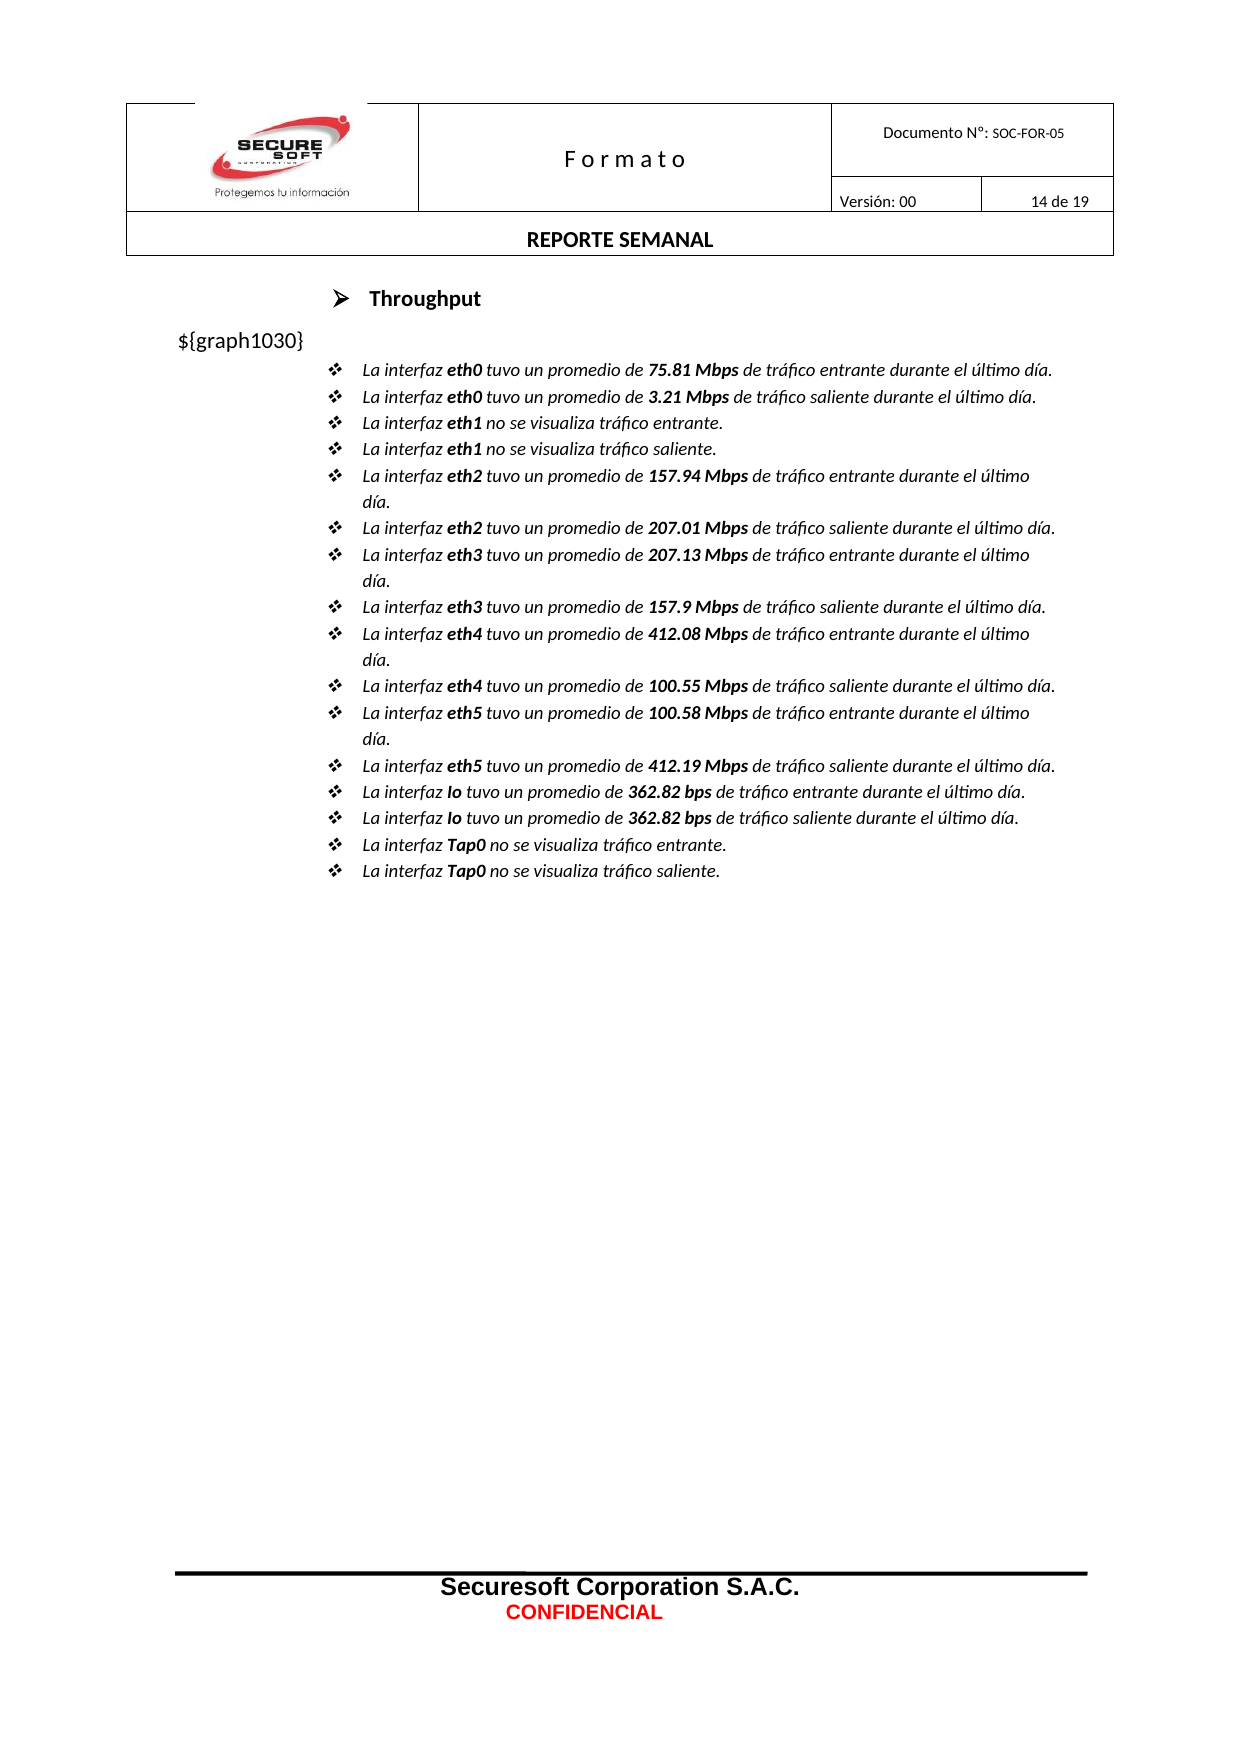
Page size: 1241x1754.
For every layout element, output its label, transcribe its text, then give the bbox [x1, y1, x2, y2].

list La interfaz Io tuvo un promedio de 362.82 bps de tráfico entrante durante el último día. [325, 780, 1063, 803]
list La interfaz eth4 tuvo un promedio de 100.55 Mbps de tráfico saliente durante el último día. [325, 675, 1063, 698]
list La interfaz eth0 tuvo un promedio de 75.81 Mbps de tráfico entrante durante el último día. [325, 358, 1063, 381]
list La interfaz eth5 tuvo un promedio de 412.19 Mbps de tráfico saliente durante el último día. [325, 754, 1063, 777]
list La interfaz Tap0 no se visualiza tráfico entrante. [325, 833, 1063, 856]
list La interfaz eth2 tuvo un promedio de 157.94 Mbps de tráfico entrante durante el último día. [325, 464, 1063, 513]
list Throughput [332, 284, 1063, 312]
list La interfaz eth2 tuvo un promedio de 207.01 Mbps de tráfico saliente durante el último día. [325, 517, 1063, 539]
list La interfaz eth5 tuvo un promedio de 100.58 Mbps de tráfico entrante durante el último día. [325, 701, 1063, 750]
list La interfaz eth0 tuvo un promedio de 3.21 Mbps de tráfico saliente durante el último día. [325, 385, 1063, 408]
list La interfaz eth3 tuvo un promedio de 157.9 Mbps de tráfico saliente durante el último día. [325, 596, 1063, 618]
list La interfaz Tap0 no se visualiza tráfico saliente. [325, 859, 1063, 882]
list La interfaz eth3 tuvo un promedio de 207.13 Mbps de tráfico entrante durante el último día. [325, 543, 1063, 592]
list La interfaz eth1 no se visualiza tráfico entrante. [325, 411, 1063, 434]
picture [195, 103, 368, 207]
list La interfaz Io tuvo un promedio de 362.82 bps de tráfico saliente durante el último día. [325, 806, 1063, 829]
list La interfaz eth4 tuvo un promedio de 412.08 Mbps de tráfico entrante durante el último día. [325, 622, 1063, 671]
list La interfaz eth1 no se visualiza tráfico saliente. [325, 437, 1063, 460]
text ${graph1030} [177, 326, 1063, 354]
